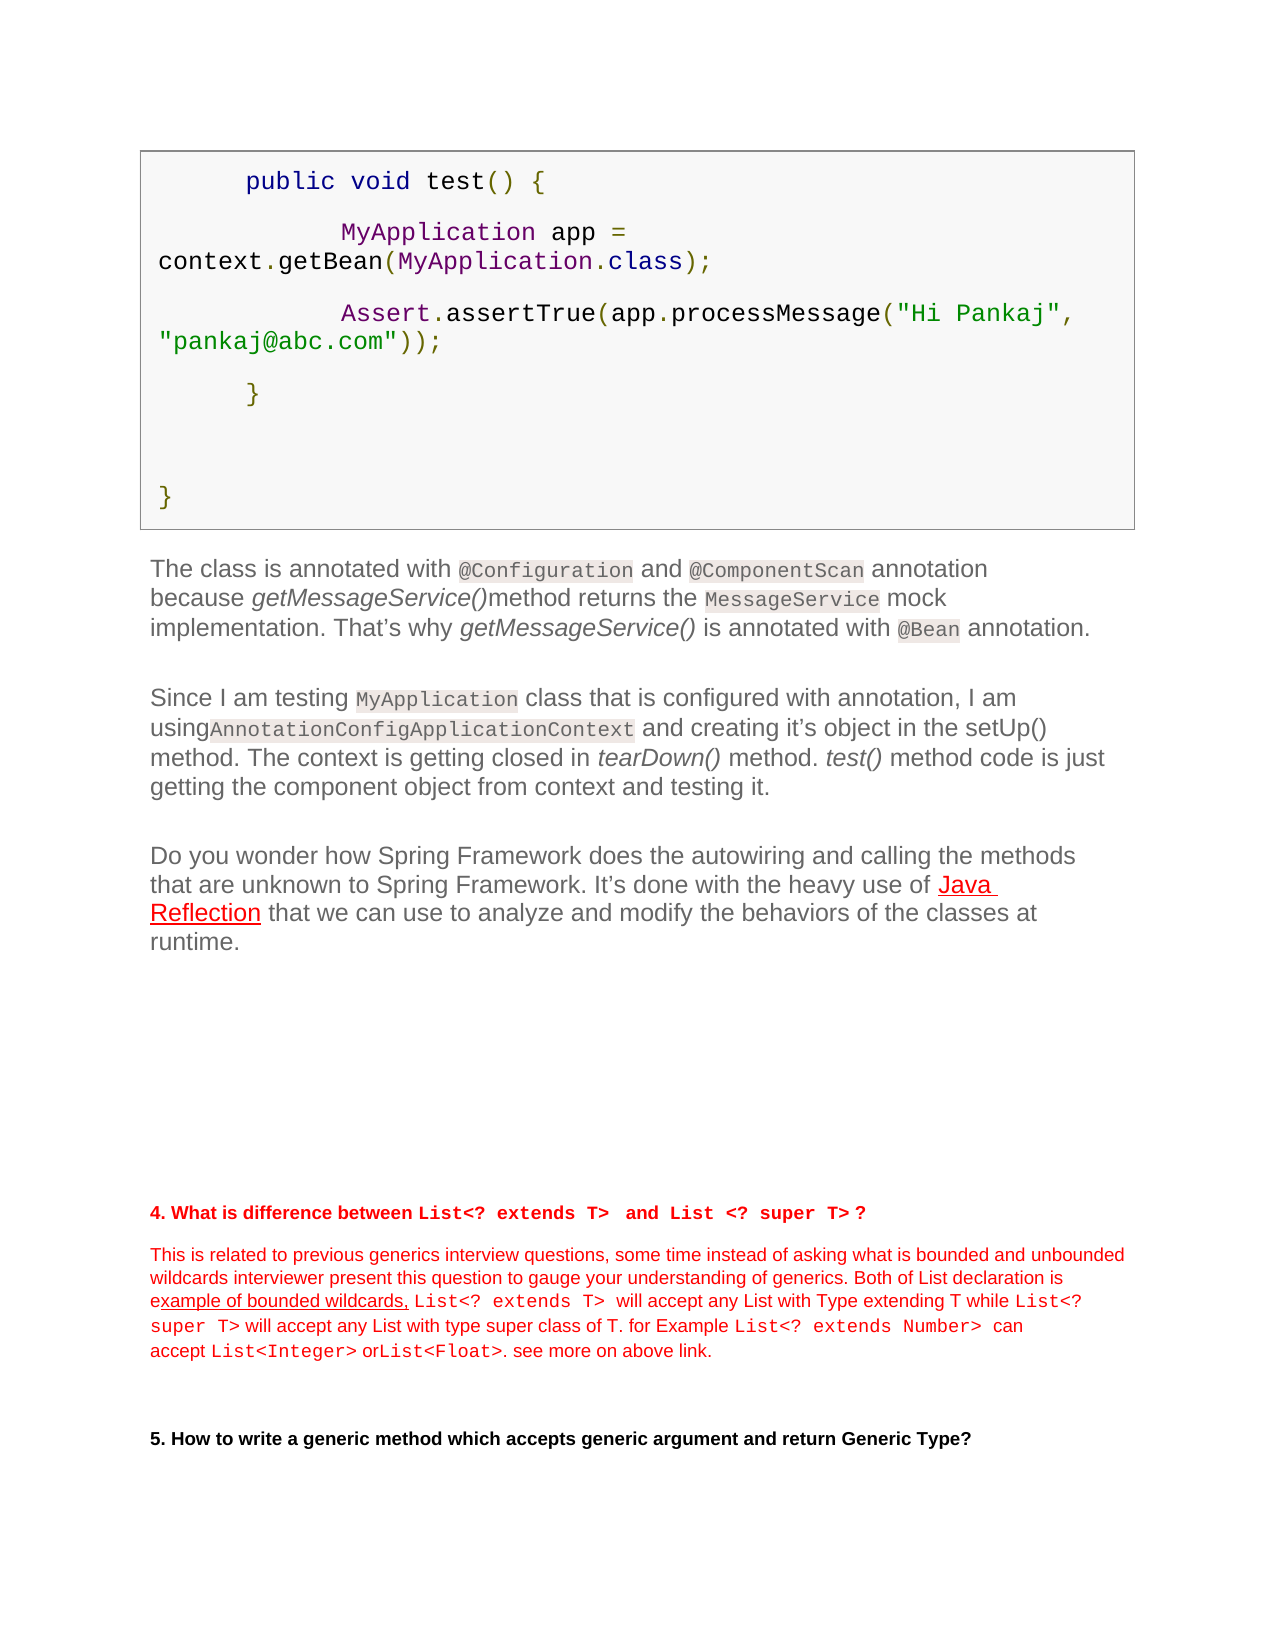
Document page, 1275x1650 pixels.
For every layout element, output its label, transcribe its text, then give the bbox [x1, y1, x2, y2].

text } [141, 362, 1134, 408]
text } [141, 466, 1134, 529]
text This is related to previous generics interview questions, some time instead of asking what is bounded and unbounded wildcards interviewer present this question to gauge your understanding of generics. Both of List declaration is example of bounded wildcards, List<? extends T> will accept any List with Type extending T while List<? super T> will accept any List with type super class of T. for Example List<? extends Number> can accept List<Integer> orList<Float>. see more on above link. [150, 1244, 1125, 1363]
text Assert.assertTrue(app.processMessage("Hi Pankaj", "pankaj@abc.com")); [141, 282, 1134, 357]
text Do you wonder how Spring Framework does the autowiring and calling the methods that are unknown to Spring Framework. It’s done with the heavy use of Java Reflection that we can use to analyze and modify the behaviors of the classes at runtime. [150, 841, 1125, 956]
text public void test() { [141, 152, 1134, 197]
text 5. How to write a generic method which accepts generic argument and return Generic Type? [150, 1427, 1125, 1449]
text The class is annotated with @Configuration and @ComponentScan annotation because getMessageService()method returns the MessageService mock implementation. That’s why getMessageService() is annotated with @Bean annotation. [150, 554, 1125, 643]
text 4. What is difference between List<? extends T> and List <? super T> ? [150, 1202, 1125, 1225]
text Since I am testing MyApplication class that is configured with annotation, I am usingAnnotationConfigApplicationContext and creating it’s object in the setUp() method. The context is getting closed in tearDown() method. test() method code is just getting the component object from context and testing it. [150, 683, 1125, 800]
text MyApplication app = context.getBean(MyApplication.class); [141, 202, 1134, 277]
